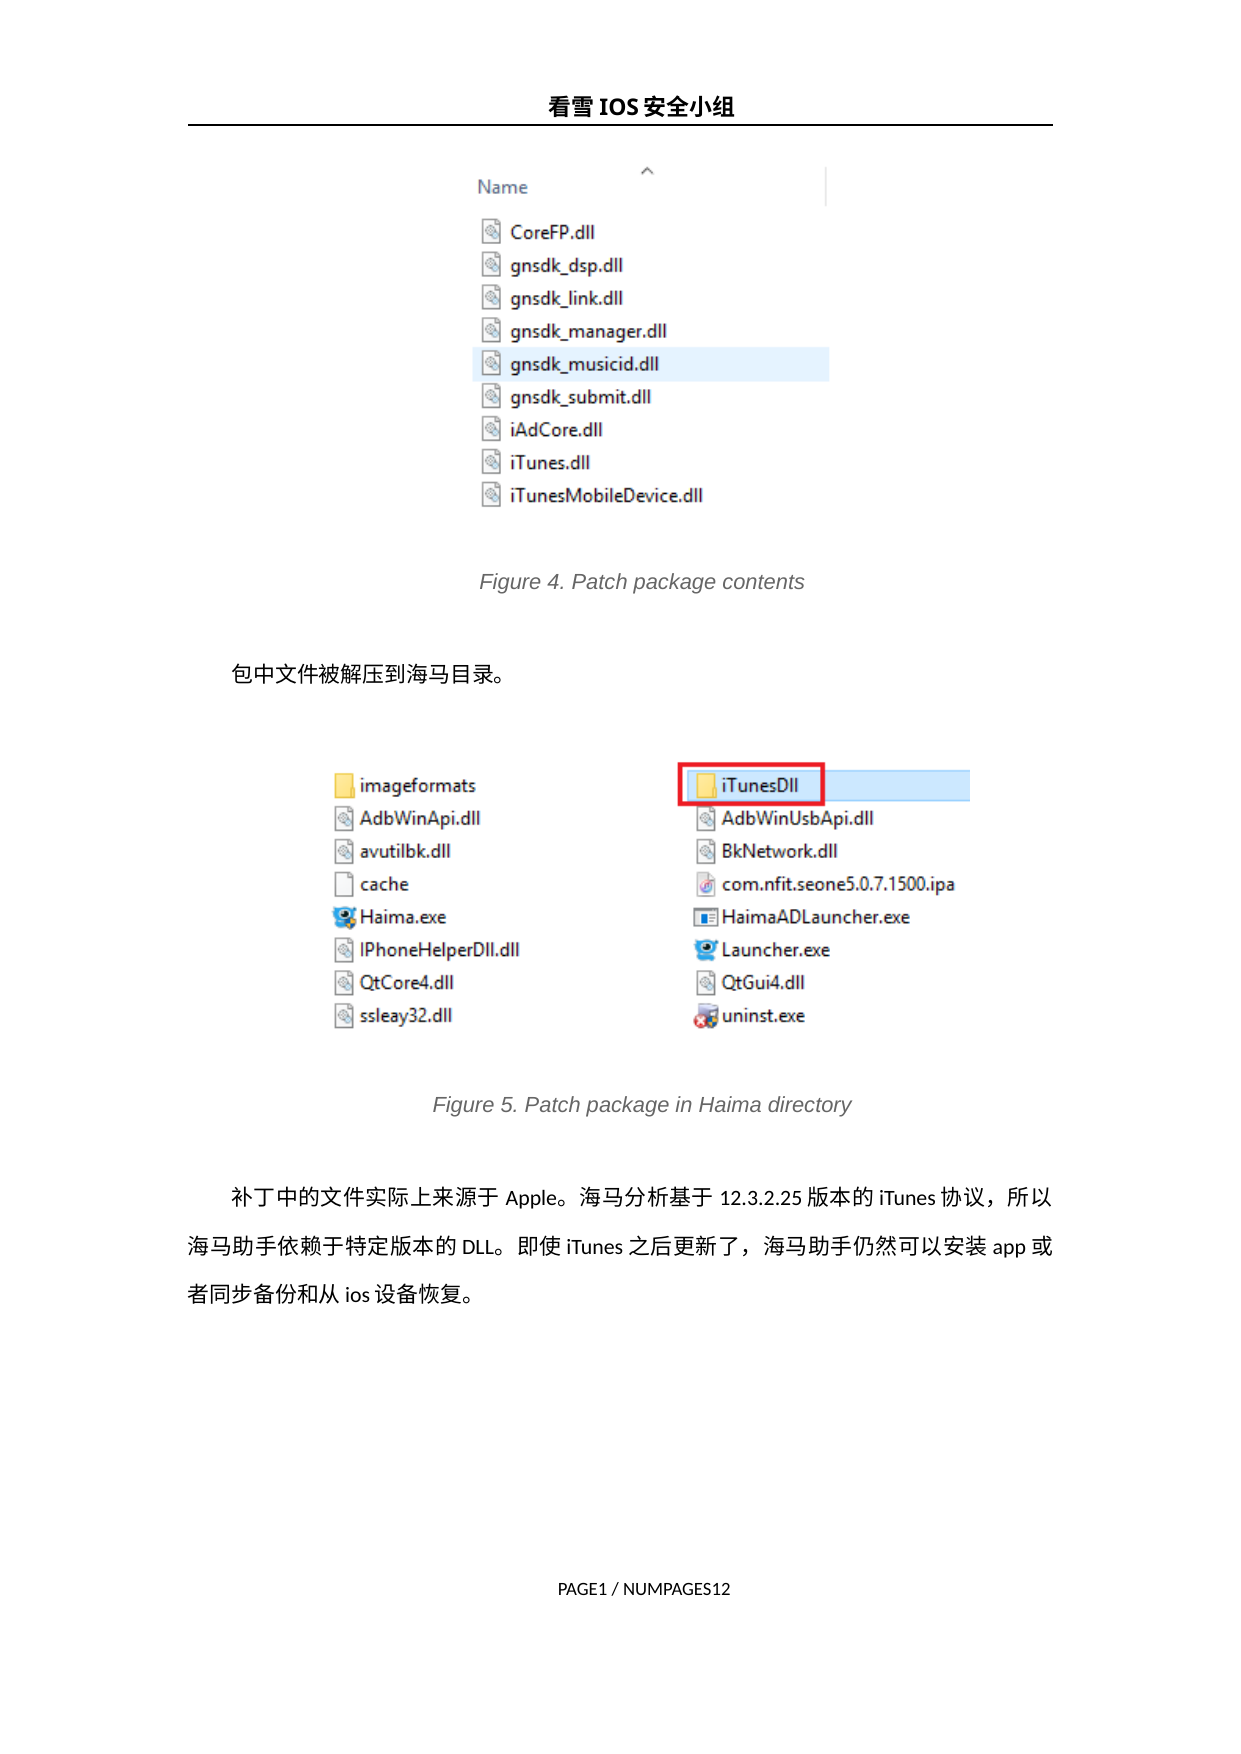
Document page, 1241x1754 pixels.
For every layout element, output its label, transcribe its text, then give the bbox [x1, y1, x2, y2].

picture [313, 750, 970, 1052]
text 补丁中的文件实际上来源于Apple。海马分析基于12.3.2.25版本的iTunes协议，所以海马助手依赖于特定版本的DLL。即使iTunes之后更新了，海马助手仍然可以安装app或者同步备份和从ios设备恢复。 [187, 1179, 1053, 1309]
text Figure 5. Patch package in Haima directory [187, 1089, 1053, 1121]
picture [454, 161, 830, 529]
text Figure 4. Patch package contents [187, 565, 1053, 598]
text 包中文件被解压到海马目录。 [187, 656, 1053, 689]
